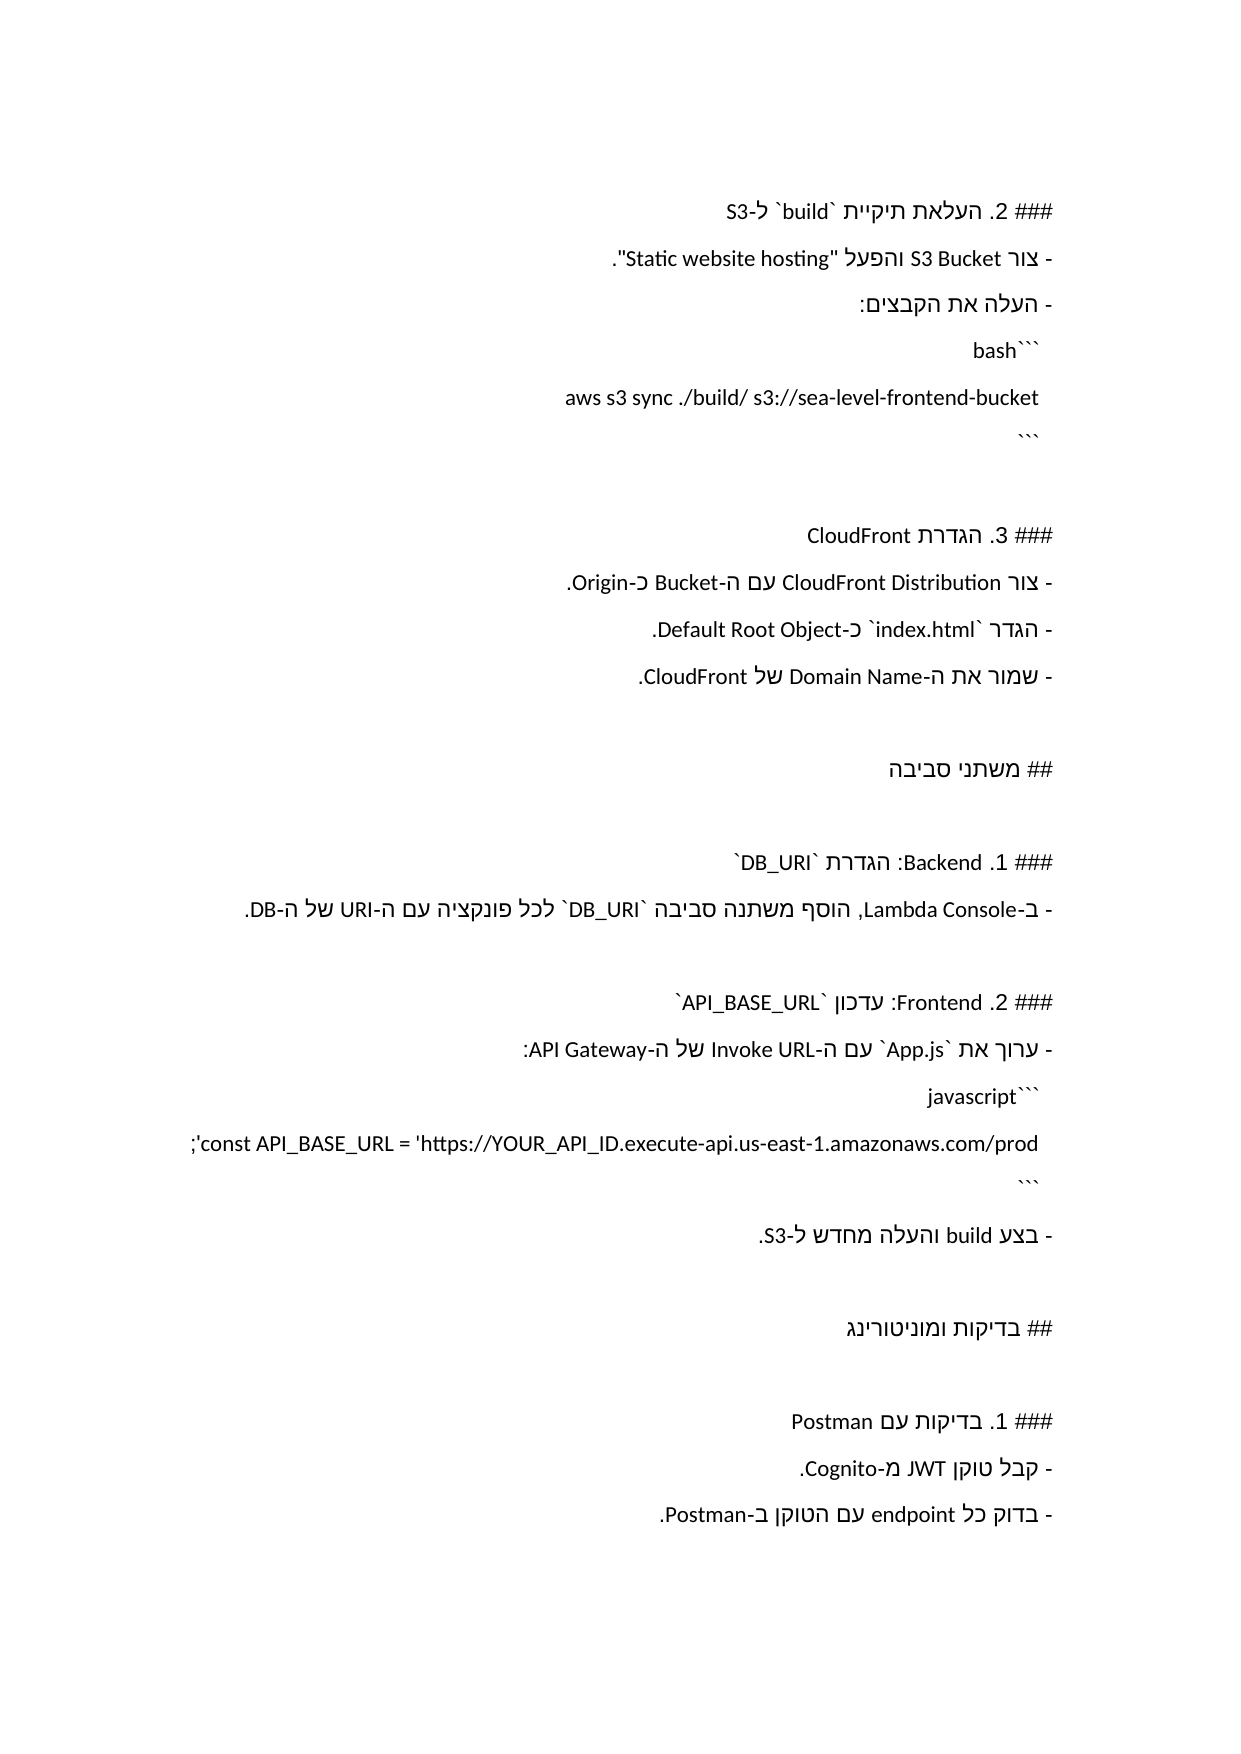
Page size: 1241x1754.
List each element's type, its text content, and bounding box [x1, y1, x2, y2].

text ### 2. העלאת תיקיית `build` ל-S3 [187, 197, 1053, 225]
text ### 2. Frontend: עדכון `API_BASE_URL` [187, 988, 1053, 1016]
text - צור CloudFront Distribution עם ה-Bucket כ-Origin. [187, 568, 1053, 596]
text - קבל טוקן JWT מ-Cognito. [187, 1454, 1053, 1482]
text ## בדיקות ומוניטורינג [187, 1315, 1053, 1341]
text - שמור את ה-Domain Name של CloudFront. [187, 662, 1053, 690]
text - ב-Lambda Console, הוסף משתנה סביבה `DB_URI` לכל פונקציה עם ה-URI של ה-DB. [187, 895, 1053, 923]
text aws s3 sync ./build/ s3://sea-level-frontend-bucket [187, 383, 1053, 411]
text ```bash [187, 336, 1053, 364]
text ### 1. Backend: הגדרת `DB_URI` [187, 848, 1053, 876]
text - בדוק כל endpoint עם הטוקן ב-Postman. [187, 1501, 1053, 1528]
text ### 1. בדיקות עם Postman [187, 1407, 1053, 1435]
text ```javascript [187, 1082, 1053, 1110]
text - בצע build והעלה מחדש ל-S3. [187, 1221, 1053, 1249]
text const API_BASE_URL = 'https://YOUR_API_ID.execute-api.us-east-1.amazonaws.com/prod'; [187, 1129, 1053, 1157]
text - הגדר `index.html` כ-Default Root Object. [187, 615, 1053, 643]
text - צור S3 Bucket והפעל "Static website hosting". [187, 244, 1053, 272]
text ``` [187, 429, 1053, 456]
text - העלה את הקבצים: [187, 291, 1053, 317]
text - ערוך את `App.js` עם ה-Invoke URL של ה-API Gateway: [187, 1035, 1053, 1063]
text ### 3. הגדרת CloudFront [187, 521, 1053, 549]
text ## משתני סביבה [187, 756, 1053, 782]
text ``` [187, 1176, 1053, 1202]
